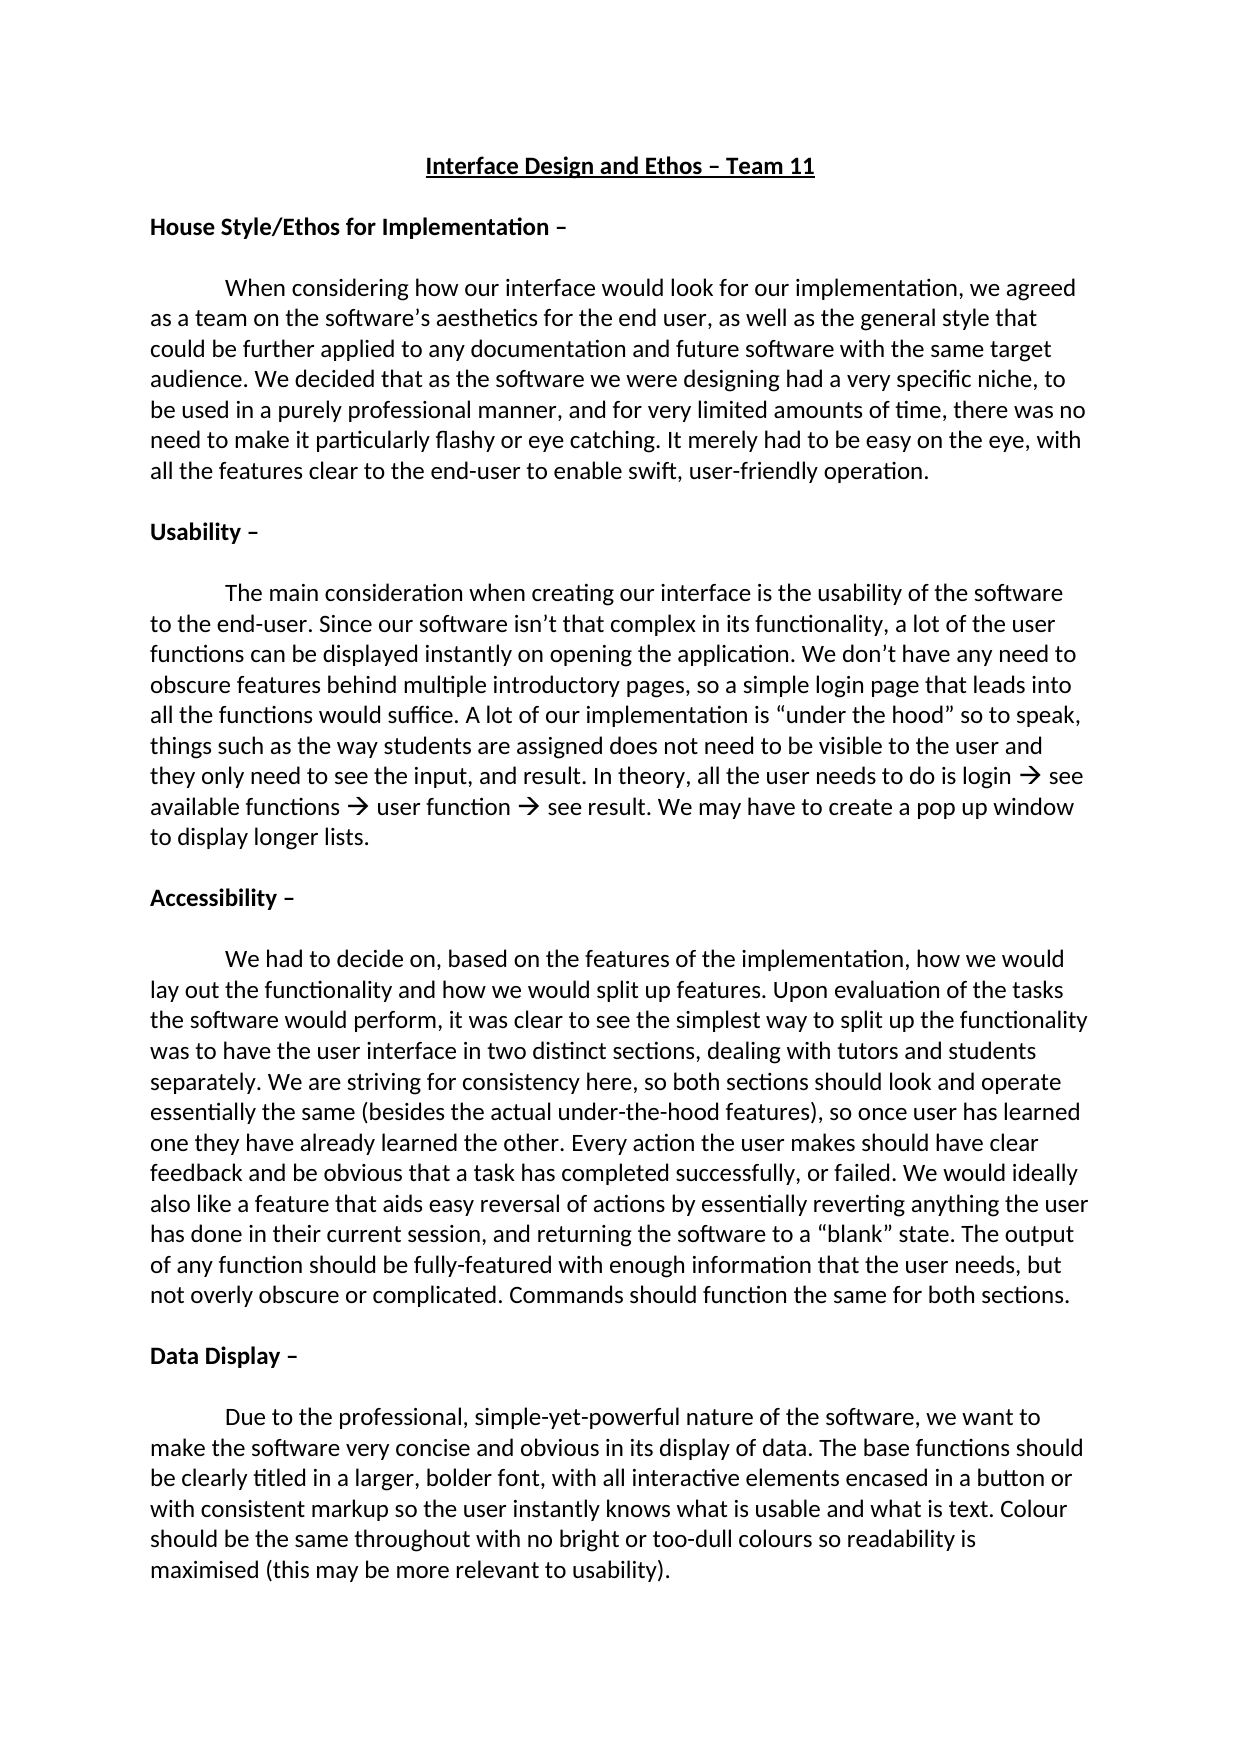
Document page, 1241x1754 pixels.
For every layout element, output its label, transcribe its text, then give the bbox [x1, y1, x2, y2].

text Due to the professional, simple-yet-powerful nature of the software, we want to make the software very concise and obvious in its display of data. The base functions should be clearly titled in a larger, bolder font, with all interactive elements encased in a button or with consistent markup so the user instantly knows what is usable and what is text. Colour should be the same throughout with no bright or too-dull colours so readability is maximised (this may be more relevant to usability). [150, 1401, 1090, 1584]
text We had to decide on, based on the features of the implementation, how we would lay out the functionality and how we would split up features. Upon evaluation of the tasks the software would perform, it was clear to see the simplest way to split up the functionality was to have the user interface in two distinct sections, dealing with tutors and students separately. We are striving for consistency here, so both sections should look and operate essentially the same (besides the actual under-the-hood features), so once user has learned one they have already learned the other. Every action the user makes should have clear feedback and be obvious that a task has completed successfully, or failed. We would ideally also like a feature that aids easy reversal of actions by essentially reverting anything the user has done in their current session, and returning the software to a “blank” state. The output of any function should be fully-featured with enough information that the user needs, but not overly obscure or complicated. Commands should function the same for both sections. [150, 943, 1090, 1310]
text Accessibility – [150, 882, 1090, 913]
text Usability – [150, 516, 1090, 547]
text The main consideration when creating our interface is the usability of the software to the end-user. Since our software isn’t that complex in its functionality, a lot of the user functions can be displayed instantly on opening the application. We don’t have any need to obscure features behind multiple introductory pages, so a simple login page that leads into all the functions would suffice. A lot of our implementation is “under the hood” so to speak, things such as the way students are assigned does not need to be visible to the user and they only need to see the input, and result. In theory, all the user needs to do is login see available functions user function see result. We may have to create a pop up window to display longer lists. [150, 577, 1090, 852]
text House Style/Ethos for Implementation – [150, 211, 1090, 242]
text Data Display – [150, 1340, 1090, 1371]
text When considering how our interface would look for our implementation, we agreed as a team on the software’s aesthetics for the end user, as well as the general style that could be further applied to any documentation and future software with the same target audience. We decided that as the software we were designing had a very specific niche, to be used in a purely professional manner, and for very limited amounts of time, there was no need to make it particularly flashy or eye catching. It merely had to be easy on the eye, with all the features clear to the end-user to enable swift, user-friendly operation. [150, 272, 1090, 486]
text Interface Design and Ethos – Team 11 [150, 150, 1090, 181]
